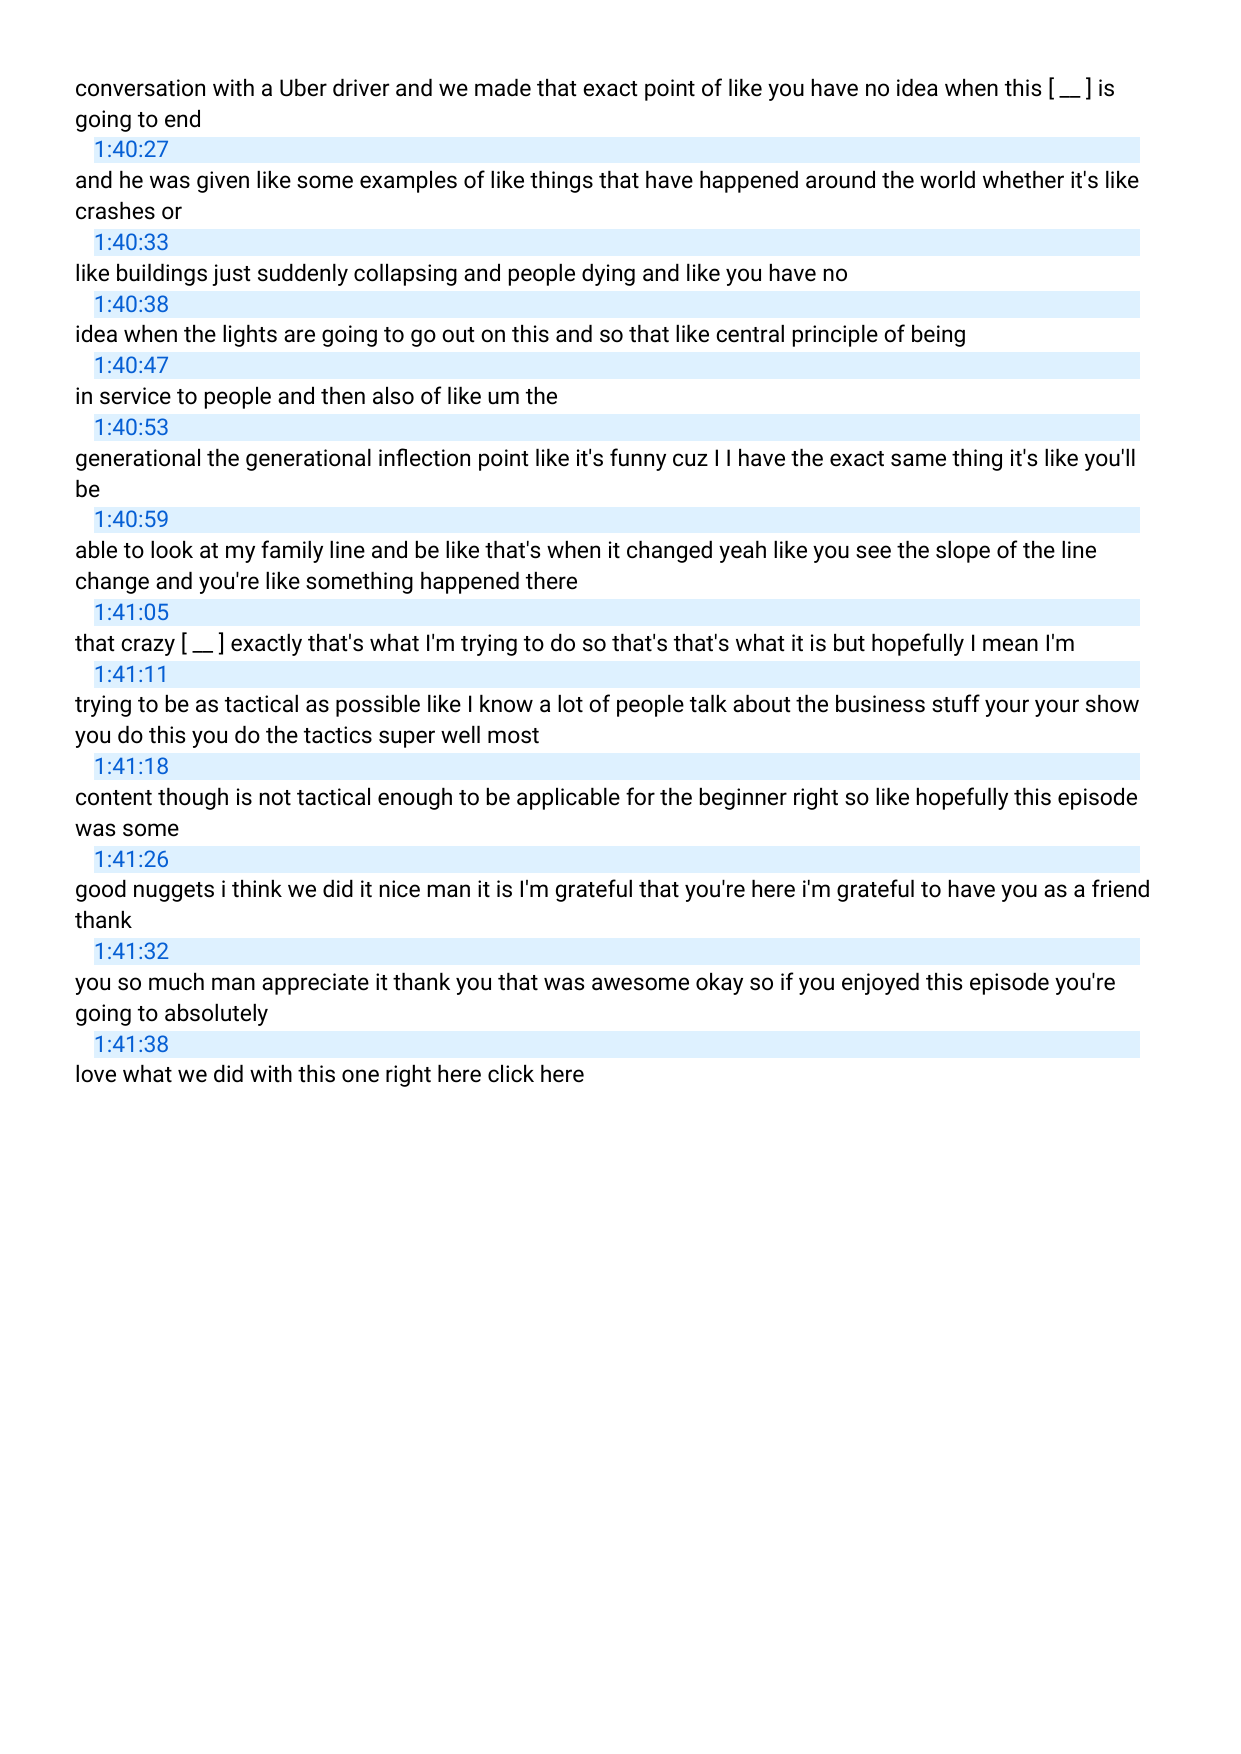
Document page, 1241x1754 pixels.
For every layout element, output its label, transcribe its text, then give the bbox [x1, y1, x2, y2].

text 1:41:18 [94, 753, 1140, 780]
text 1:41:26 [94, 846, 1140, 873]
text 1:40:47 [94, 352, 1140, 379]
text 1:40:59 [94, 507, 1140, 533]
text love what we did with this one right here click here [75, 1062, 1165, 1088]
text 1:41:05 [94, 599, 1140, 626]
text 1:41:38 [94, 1031, 1140, 1058]
text and he was given like some examples of like things that have happened around the world whether it's like crashes or [75, 167, 1165, 225]
text 1:40:38 [94, 291, 1140, 318]
text that crazy [ __ ] exactly that's what I'm trying to do so that's that's what it is but hopefully I mean I'm [75, 630, 1165, 657]
text 1:40:33 [94, 229, 1140, 256]
text able to look at my family line and be like that's when it changed yeah like you see the slope of the line change and you're like something happened there [75, 537, 1165, 595]
text conversation with a Uber driver and we made that exact point of like you have no idea when this [ __ ] is going to end [75, 75, 1165, 133]
text good nuggets i think we did it nice man it is I'm grateful that you're here i'm grateful to have you as a friend thank [75, 877, 1165, 934]
text trying to be as tactical as possible like I know a lot of people talk about the business stuff your your show you do this you do the tactics super well most [75, 692, 1165, 749]
text in service to people and then also of like um the [75, 383, 1165, 410]
text 1:40:53 [94, 414, 1140, 441]
text idea when the lights are going to go out on this and so that like central principle of being [75, 322, 1165, 348]
text 1:40:27 [94, 137, 1140, 163]
text generational the generational inflection point like it's funny cuz I I have the exact same thing it's like you'll be [75, 445, 1165, 503]
text content though is not tactical enough to be applicable for the beginner right so like hopefully this episode was some [75, 784, 1165, 842]
text you so much man appreciate it thank you that was awesome okay so if you enjoyed this episode you're going to absolutely [75, 969, 1165, 1027]
text like buildings just suddenly collapsing and people dying and like you have no [75, 260, 1165, 287]
text 1:41:11 [94, 661, 1140, 688]
text 1:41:32 [94, 938, 1140, 965]
